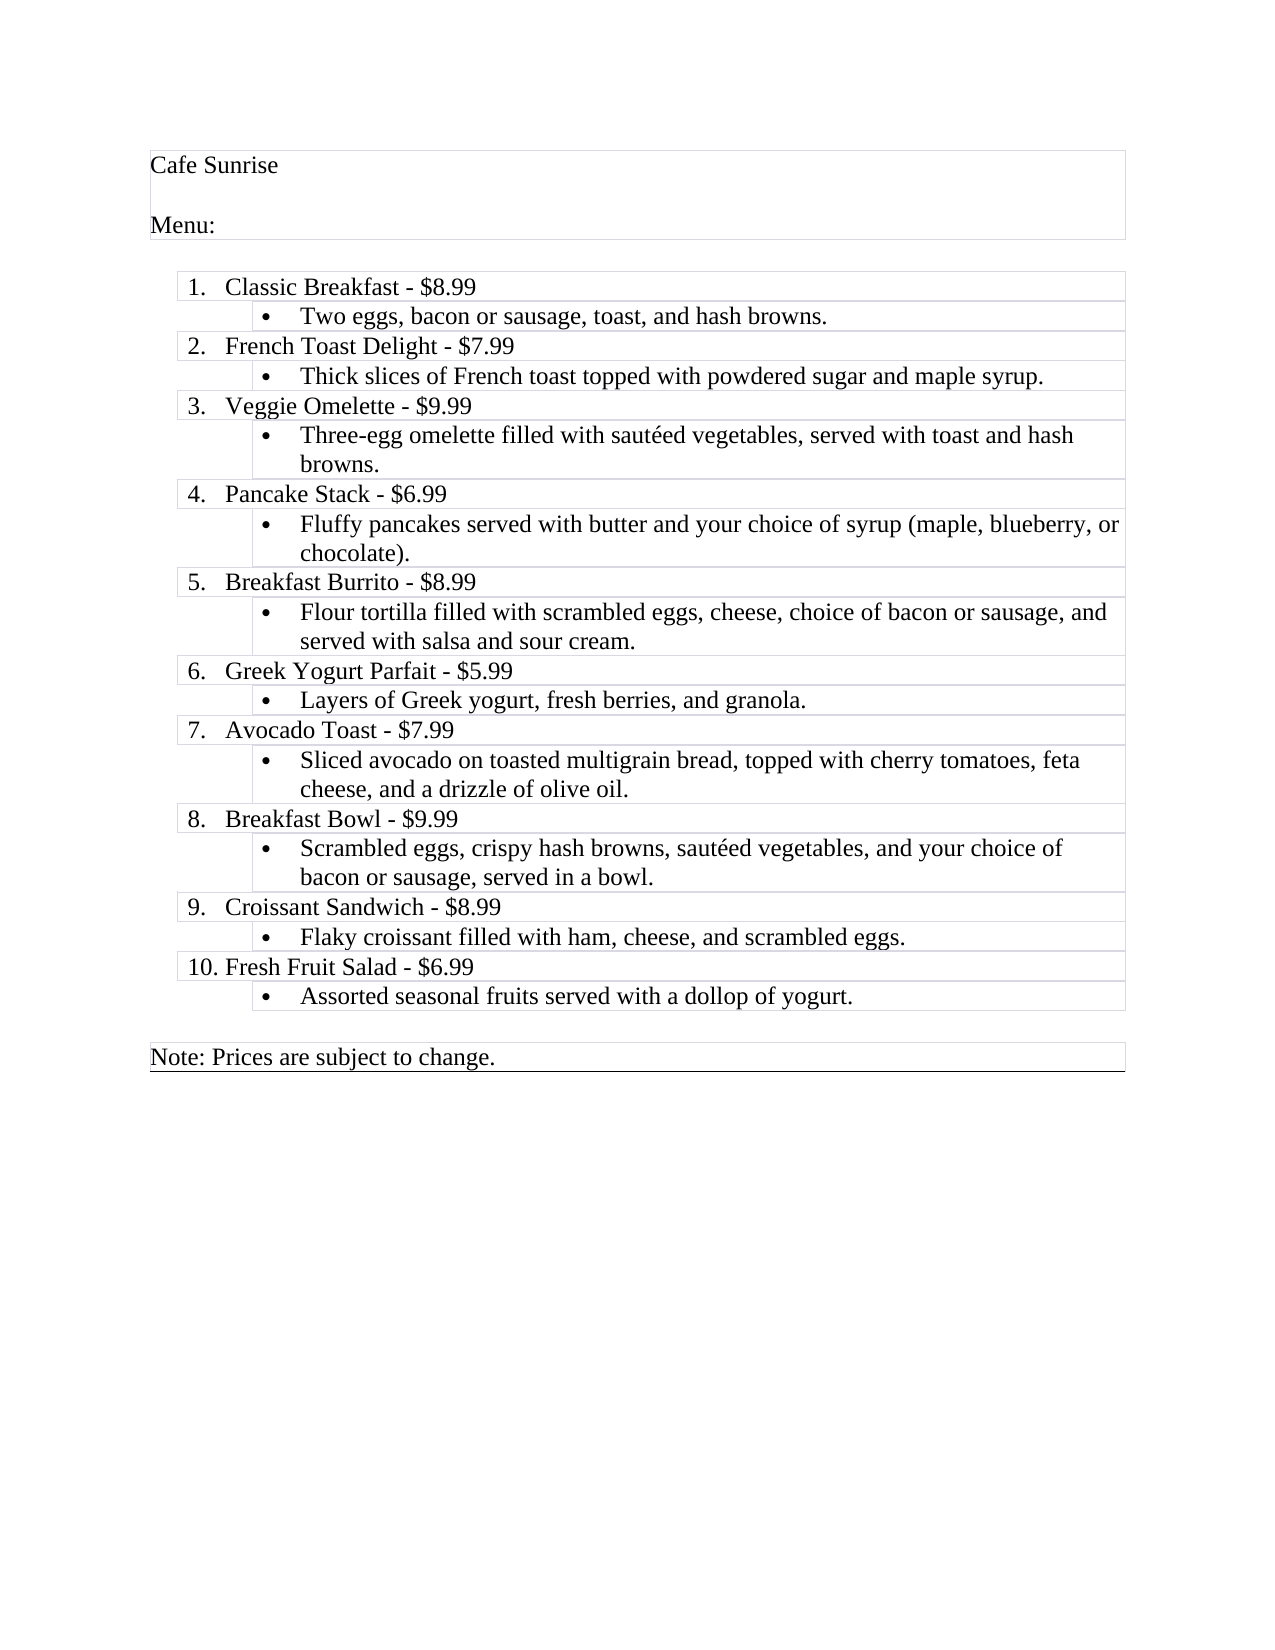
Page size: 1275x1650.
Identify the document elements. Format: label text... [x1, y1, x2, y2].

list Flaky croissant filled with ham, cheese, and scrambled eggs. [253, 922, 1125, 950]
list Fluffy pancakes served with butter and your choice of syrup (maple, blueberry, or chocolate). [253, 509, 1125, 566]
list French Toast Delight - $7.99 [178, 332, 1125, 360]
text Note: Prices are subject to change. [151, 1043, 1125, 1071]
list Pancake Stack - $6.99 [178, 480, 1125, 508]
list Scrambled eggs, crispy hash browns, sautéed vegetables, and your choice of bacon or sausage, served in a bowl. [253, 834, 1125, 891]
list Croissant Sandwich - $8.99 [178, 893, 1125, 921]
list Two eggs, bacon or sausage, toast, and hash browns. [253, 302, 1125, 330]
list Thick slices of French toast topped with powdered sugar and maple syrup. [253, 361, 1125, 390]
list Layers of Greek yogurt, fresh berries, and granola. [253, 686, 1125, 714]
list Avocado Toast - $7.99 [178, 716, 1125, 744]
list Flour tortilla filled with scrambled eggs, cheese, choice of bacon or sausage, and served with salsa and sour cream. [253, 598, 1125, 655]
text Cafe Sunrise [151, 151, 1125, 179]
list Veggie Omelette - $9.99 [178, 391, 1125, 419]
list Sliced avocado on toasted multigrain bread, topped with cherry tomatoes, feta cheese, and a drizzle of olive oil. [253, 746, 1125, 803]
list Greek Yogurt Parfait - $5.99 [178, 656, 1125, 684]
text Menu: [151, 210, 1125, 239]
list Breakfast Burrito - $8.99 [178, 568, 1125, 596]
list Breakfast Bowl - $9.99 [178, 804, 1125, 832]
list Assorted seasonal fruits served with a dollop of yogurt. [253, 982, 1125, 1010]
list Fresh Fruit Salad - $6.99 [178, 952, 1125, 980]
list Classic Breakfast - $8.99 [178, 272, 1125, 300]
list Three-egg omelette filled with sautéed vegetables, served with toast and hash browns. [253, 421, 1125, 478]
